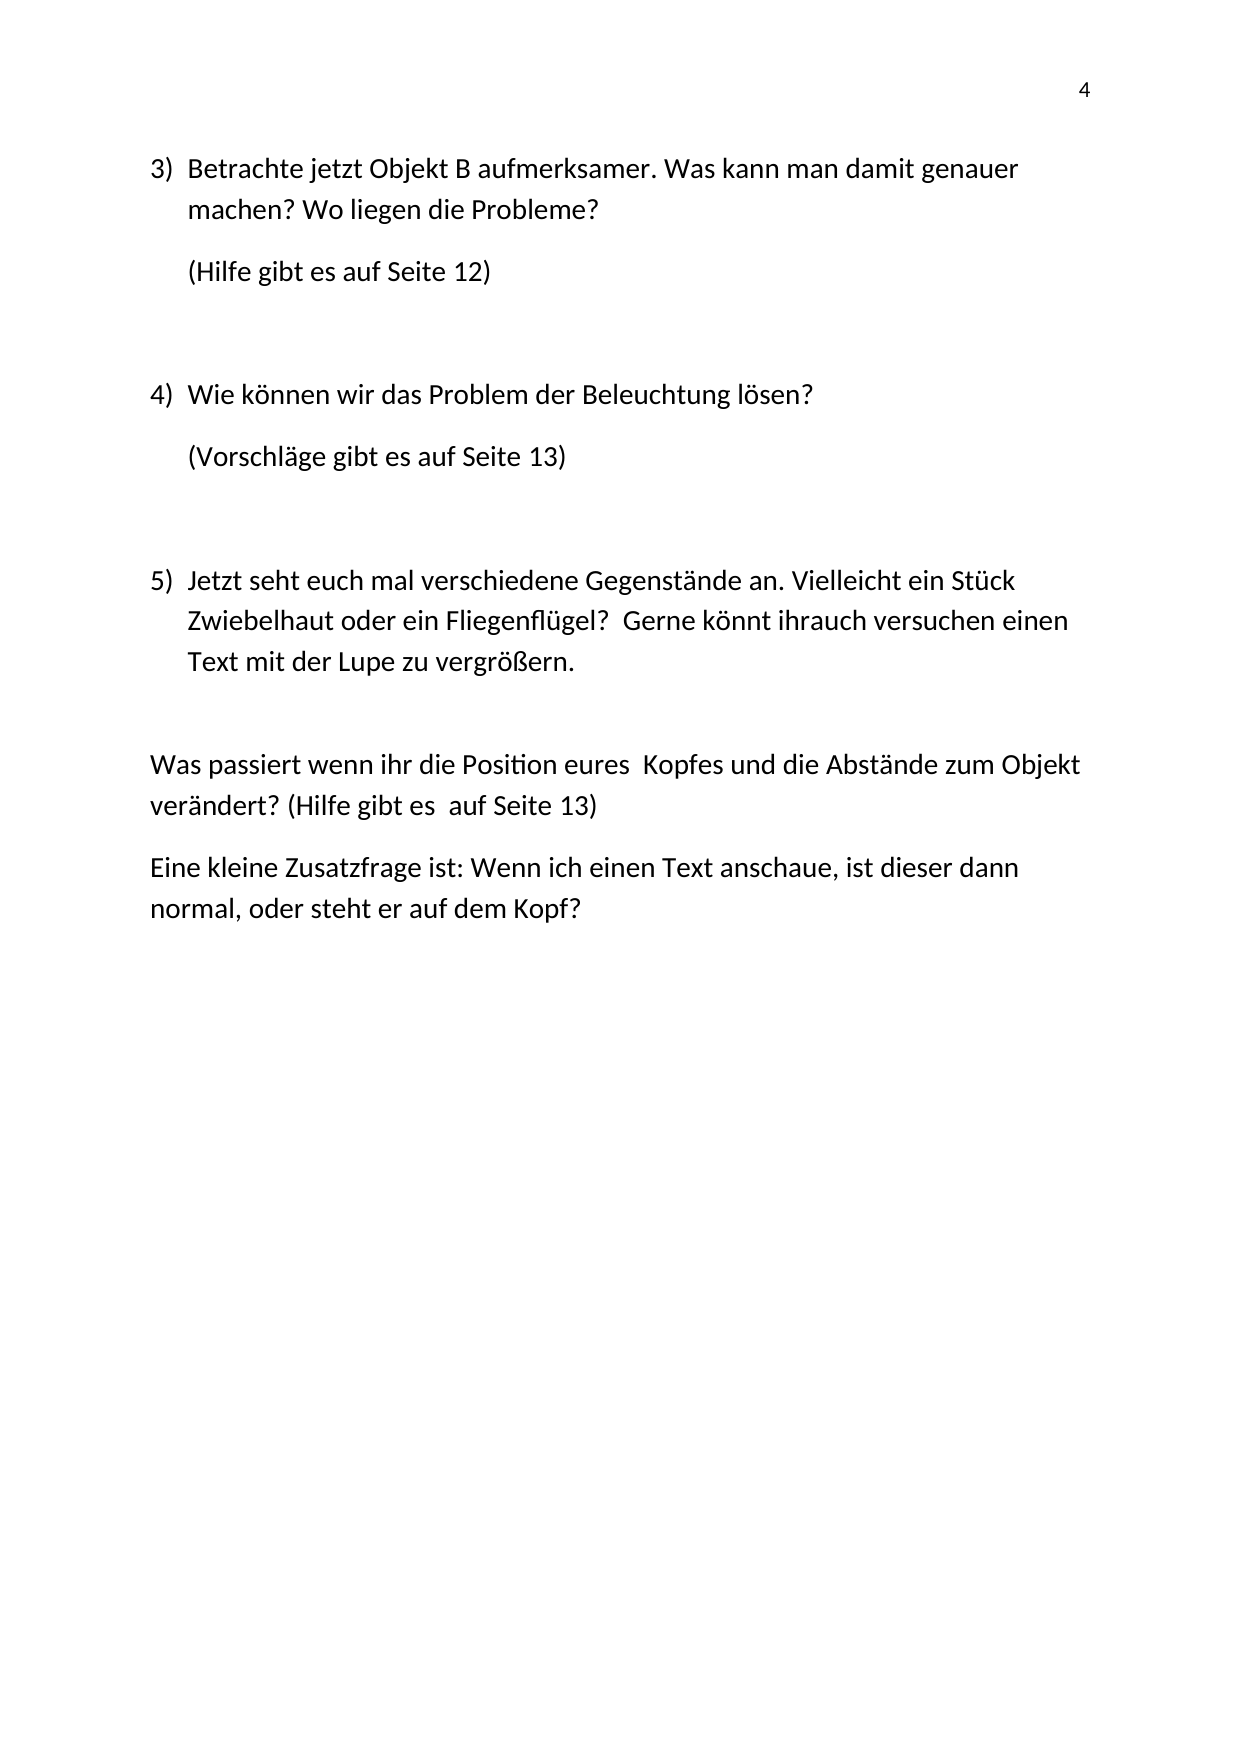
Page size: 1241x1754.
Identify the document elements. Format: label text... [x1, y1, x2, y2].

list Jetzt seht euch mal verschiedene Gegenstände an. Vielleicht ein Stück Zwiebelhaut oder ein Fliegenflügel? Gerne könnt ihrauch versuchen einen Text mit der Lupe zu vergrößern. [150, 562, 1090, 679]
text Was passiert wenn ihr die Position eures Kopfes und die Abstände zum Objekt verändert? (Hilfe gibt es auf Seite 13) [150, 746, 1090, 823]
text (Vorschläge gibt es auf Seite 13) [187, 438, 1090, 474]
text Eine kleine Zusatzfrage ist: Wenn ich einen Text anschaue, ist dieser dann normal, oder steht er auf dem Kopf? [150, 849, 1090, 925]
list Wie können wir das Problem der Beleuchtung lösen? [150, 376, 1090, 412]
list Betrachte jetzt Objekt B aufmerksamer. Was kann man damit genauer machen? Wo liegen die Probleme? [150, 150, 1090, 227]
text (Hilfe gibt es auf Seite 12) [187, 253, 1090, 288]
